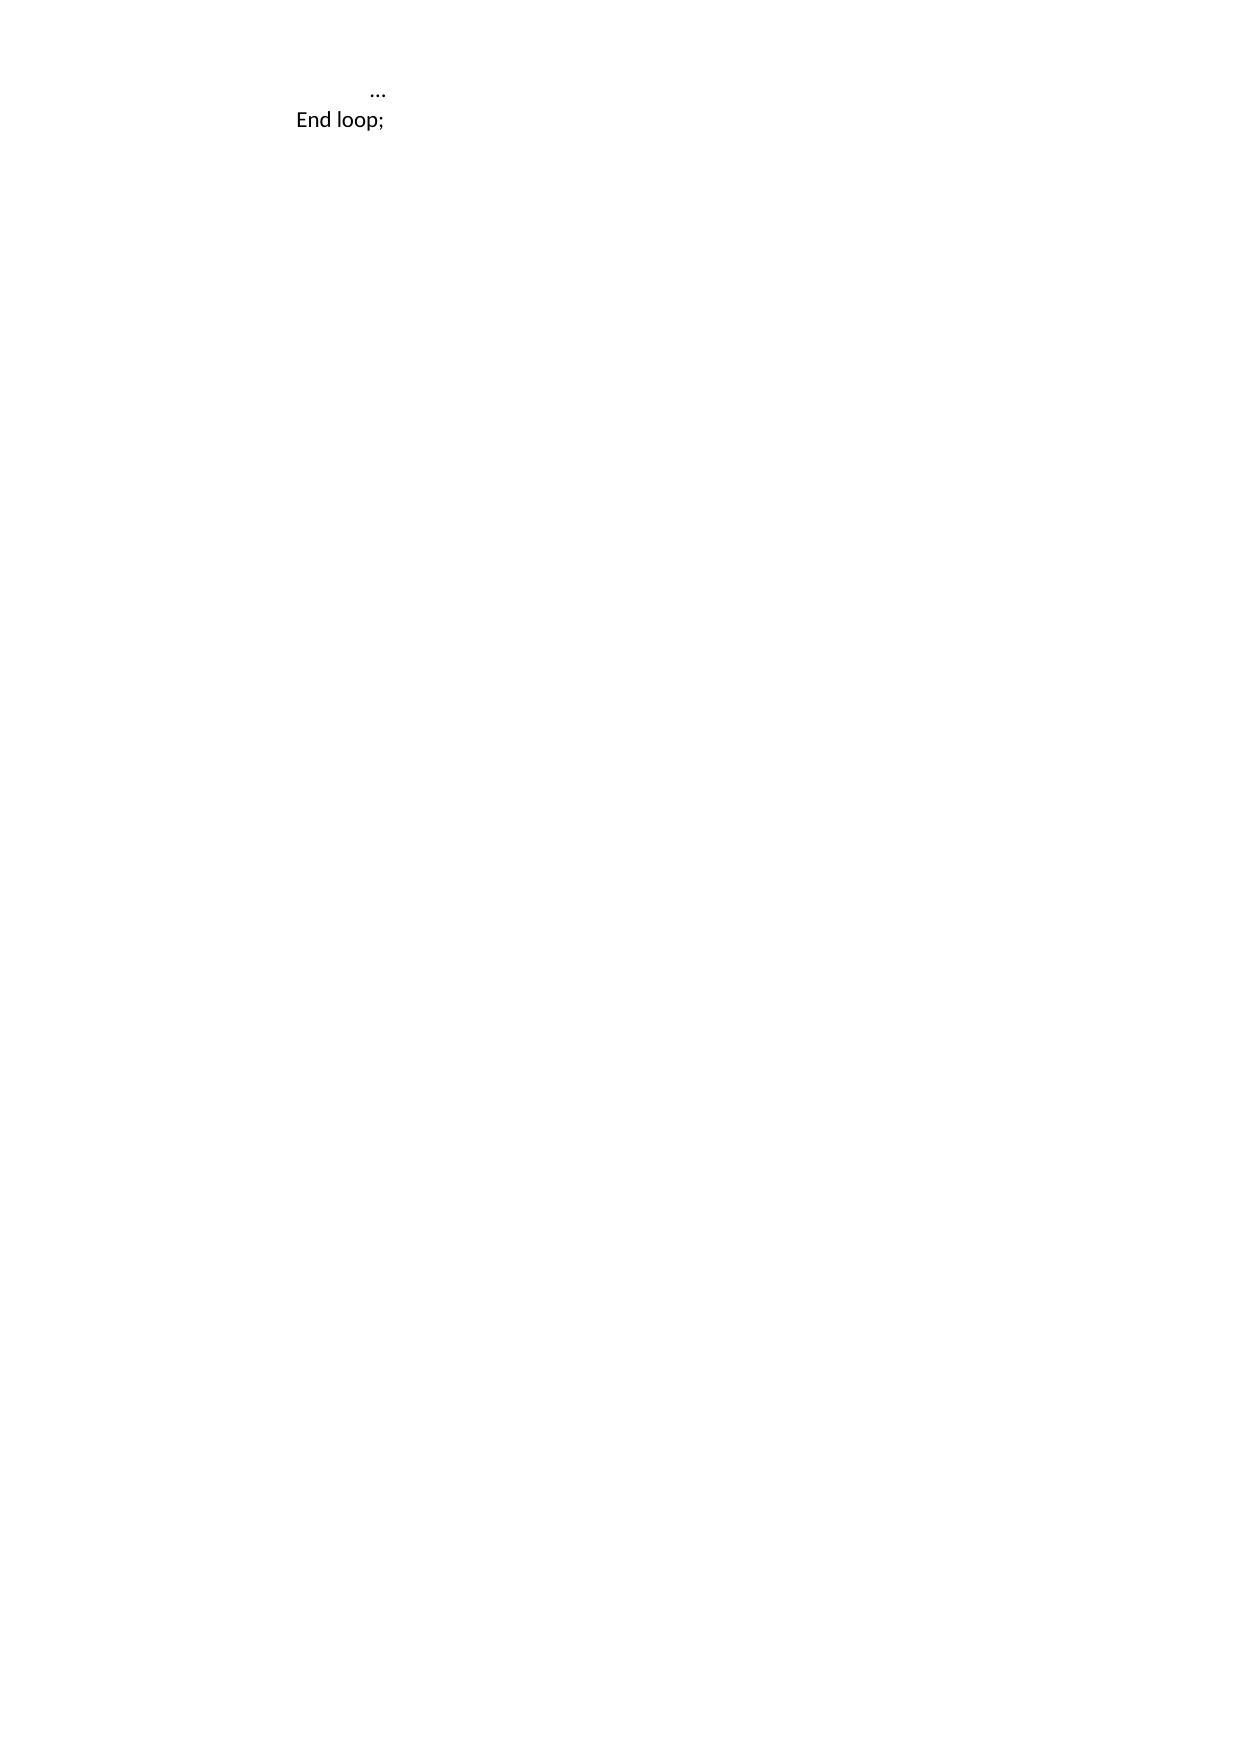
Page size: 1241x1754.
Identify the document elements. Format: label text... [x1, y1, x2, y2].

list End loop; [296, 105, 1165, 133]
list … [296, 75, 1165, 103]
